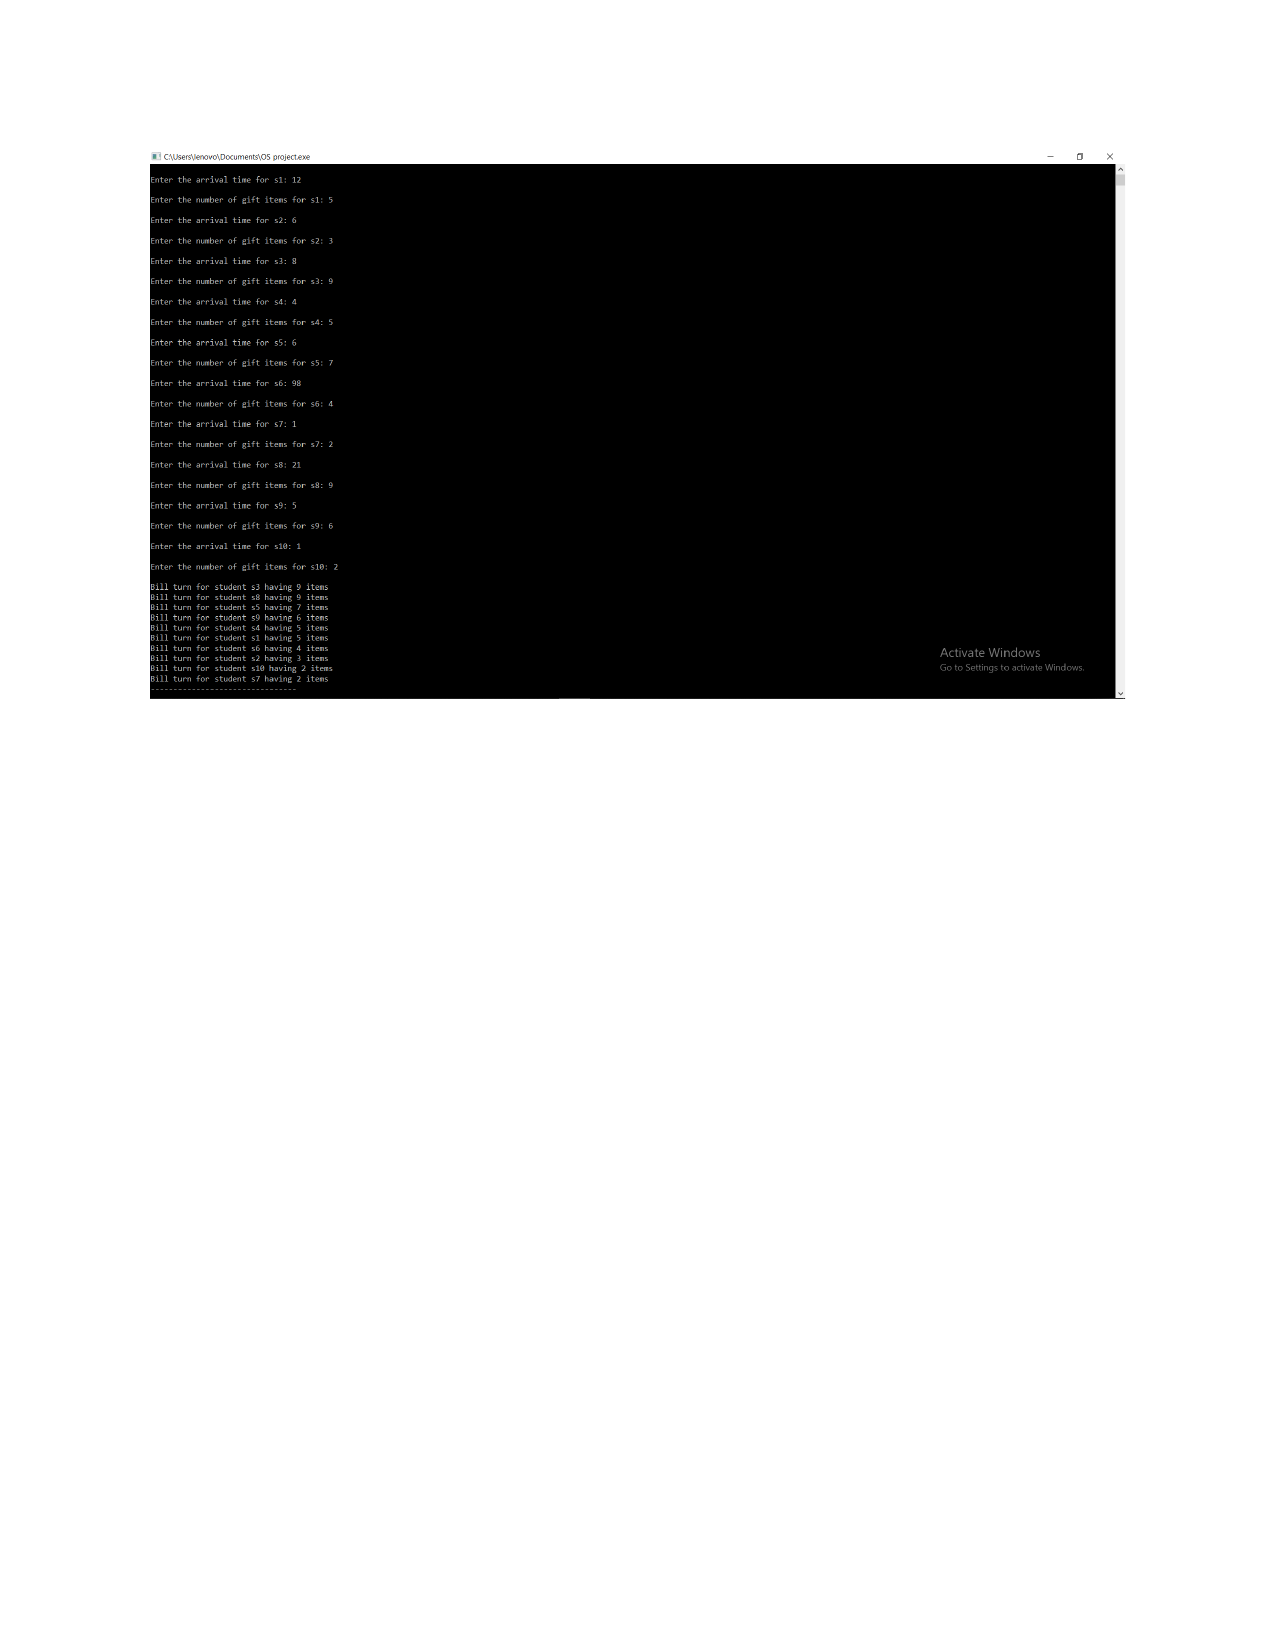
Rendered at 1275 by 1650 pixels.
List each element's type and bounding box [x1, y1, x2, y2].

picture [150, 150, 1125, 699]
